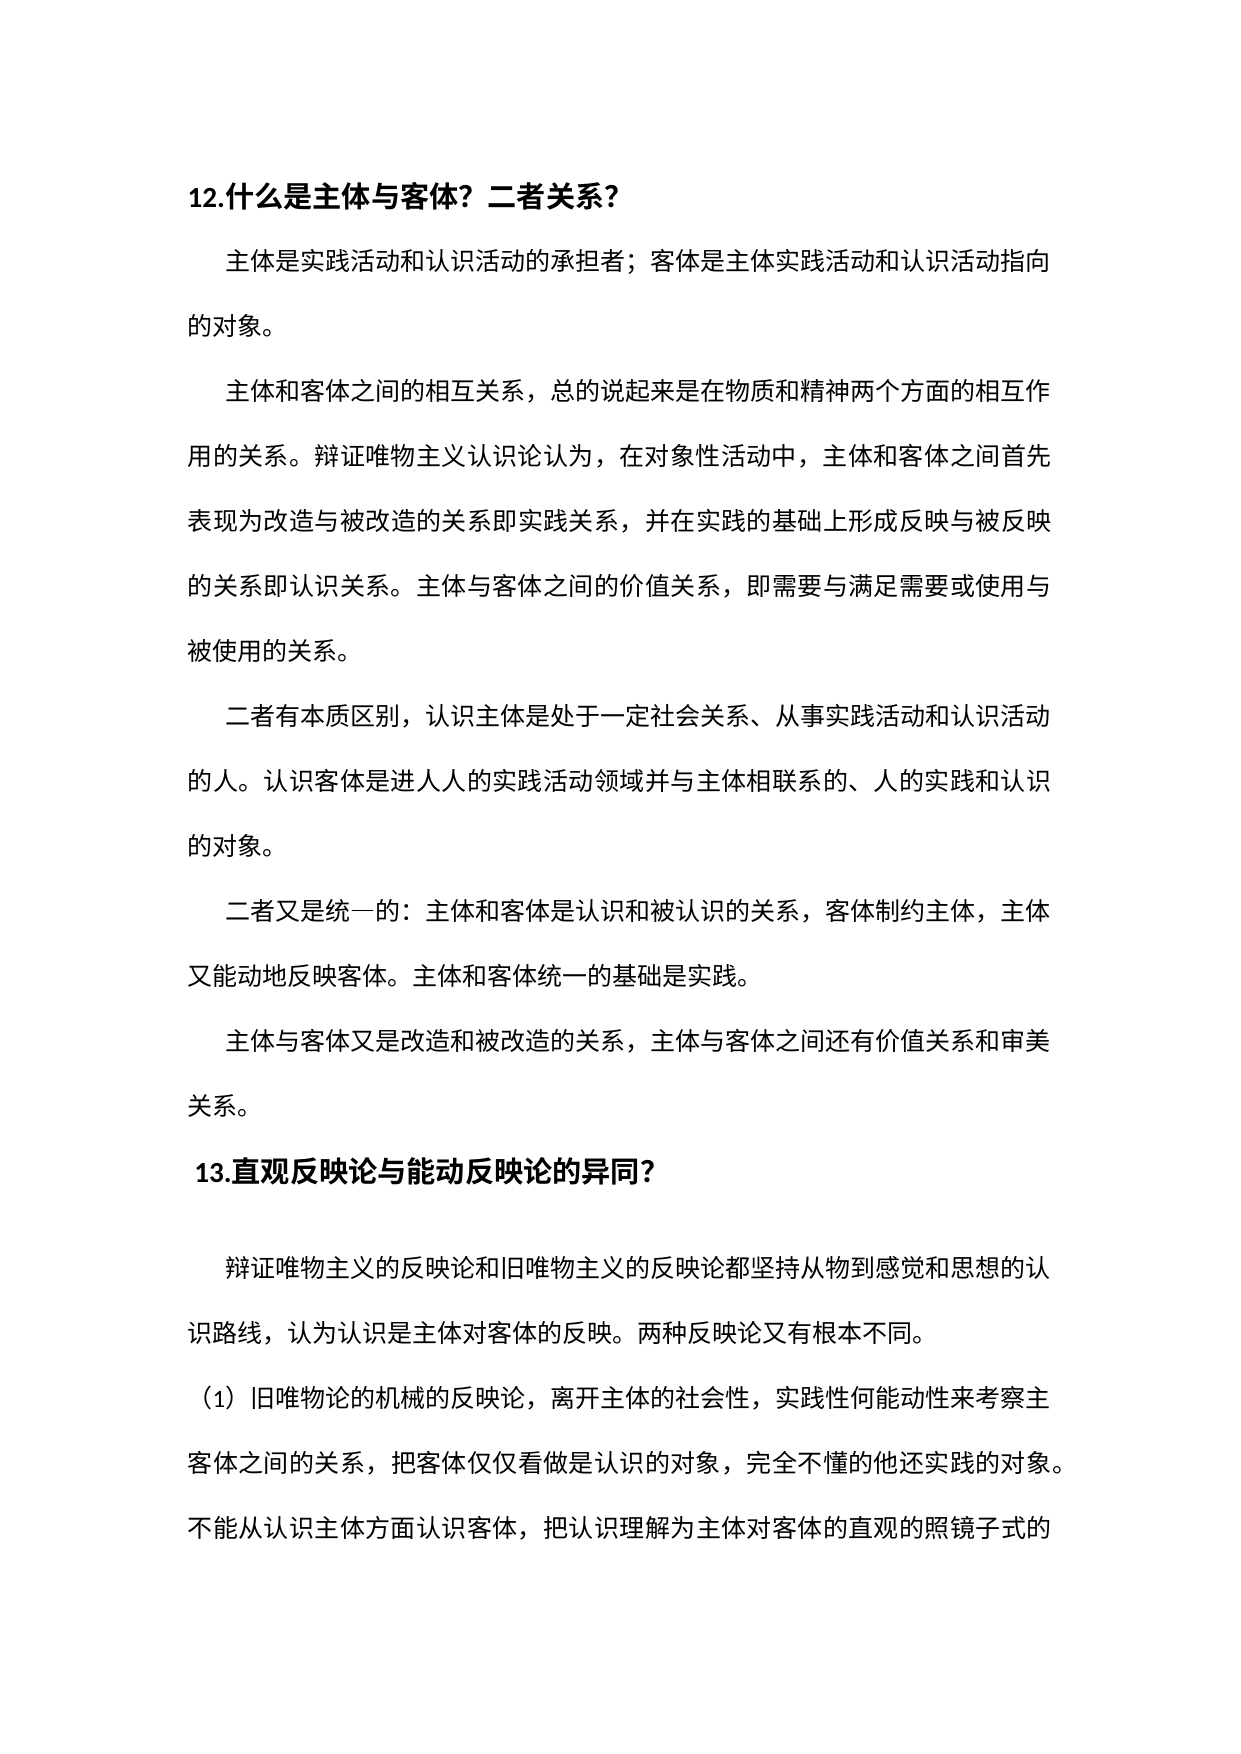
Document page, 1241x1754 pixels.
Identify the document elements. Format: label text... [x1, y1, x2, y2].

text 辩证唯物主义的反映论和旧唯物主义的反映论都坚持从物到感觉和思想的认识路线，认为认识是主体对客体的反映。两种反映论又有根本不同。 [187, 1234, 1053, 1364]
text 主体和客体之间的相互关系，总的说起来是在物质和精神两个方面的相互作用的关系。辩证唯物主义认识论认为，在对象性活动中，主体和客体之间首先表现为改造与被改造的关系即实践关系，并在实践的基础上形成反映与被反映的关系即认识关系。主体与客体之间的价值关系，即需要与满足需要或使用与被使用的关系。 [187, 357, 1053, 682]
text 二者又是统—的：主体和客体是认识和被认识的关系，客体制约主体，主体又能动地反映客体。主体和客体统一的基础是实践。 [187, 877, 1053, 1007]
text 13.直观反映论与能动反映论的异同？ [187, 1137, 1053, 1202]
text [187, 1364, 1053, 1559]
text 二者有本质区别，认识主体是处于一定社会关系、从事实践活动和认识活动的人。认识客体是进人人的实践活动领域并与主体相联系的、人的实践和认识的对象。 [187, 682, 1053, 877]
text 主体与客体又是改造和被改造的关系，主体与客体之间还有价值关系和审美关系。 [187, 1007, 1053, 1137]
text 主体是实践活动和认识活动的承担者；客体是主体实践活动和认识活动指向的对象。 [187, 227, 1053, 357]
text 12.什么是主体与客体？二者关系？ [187, 162, 1053, 227]
